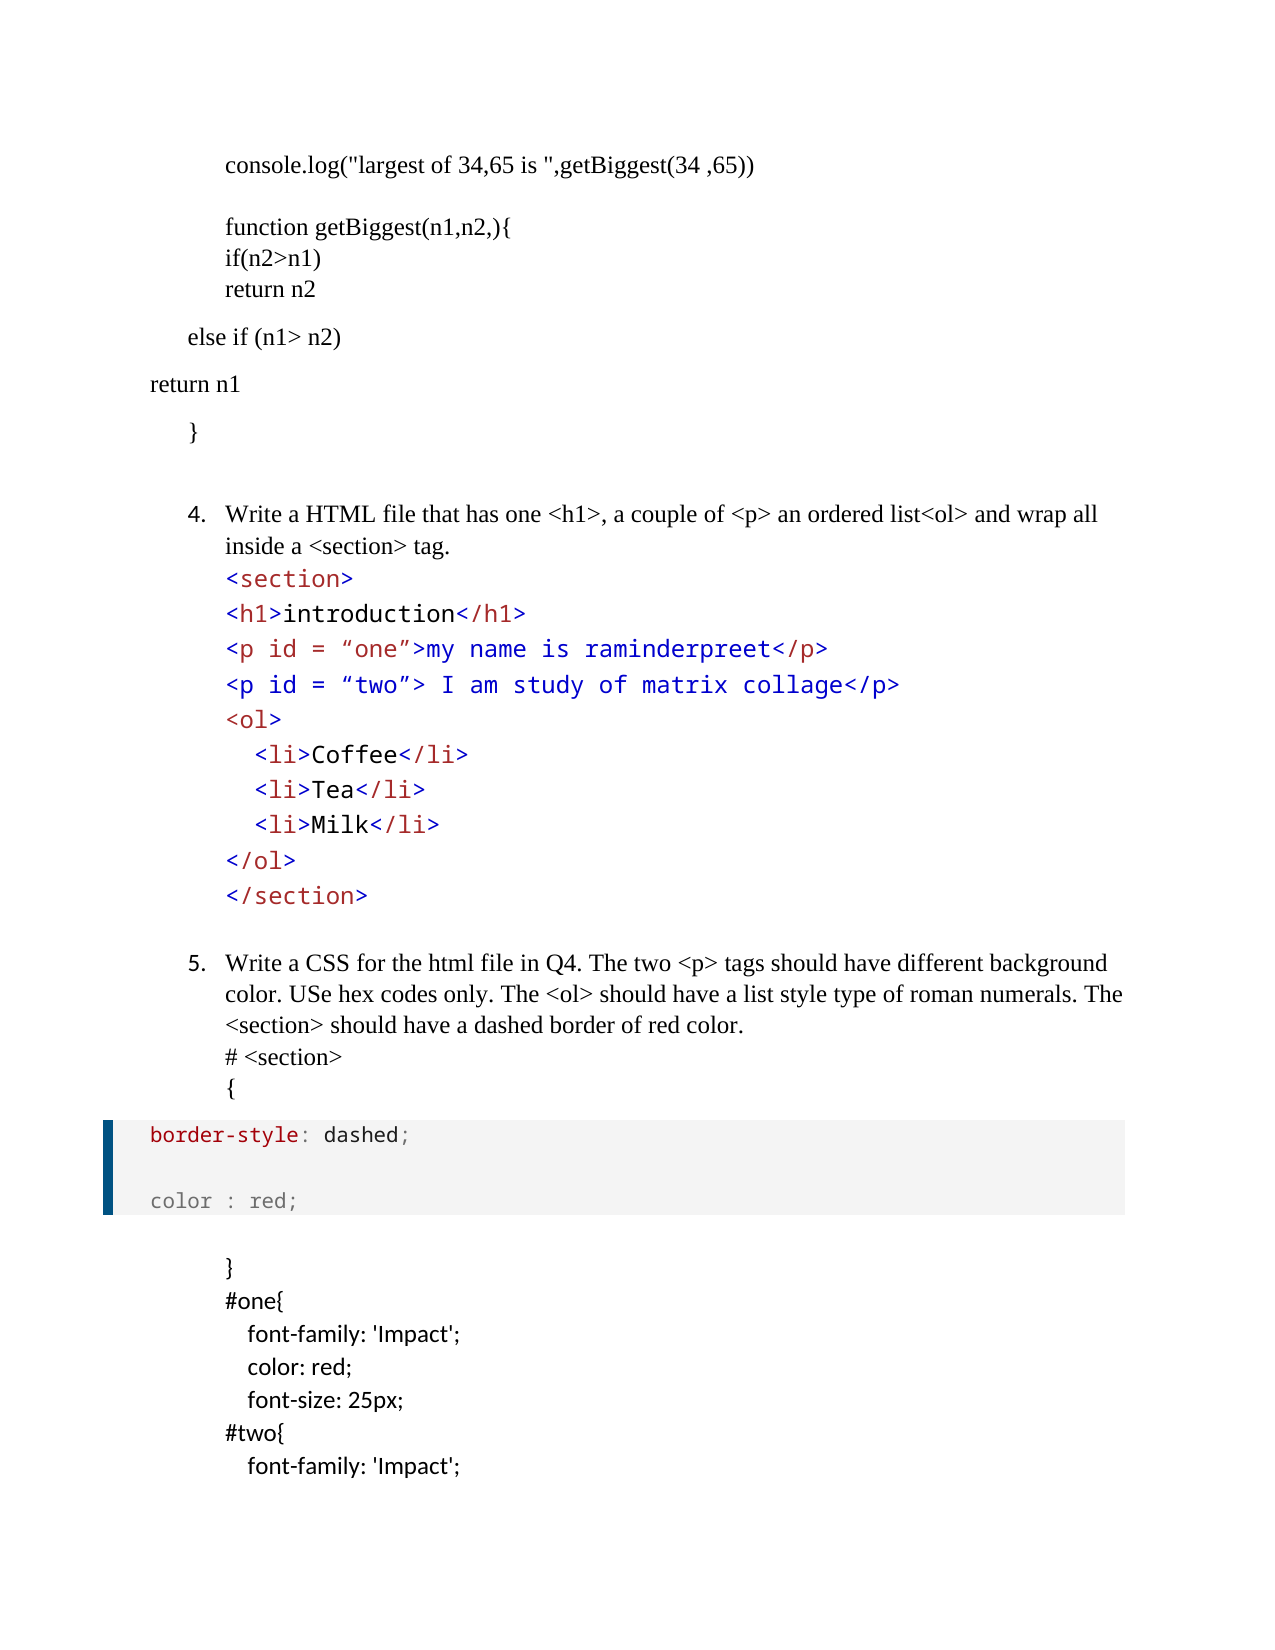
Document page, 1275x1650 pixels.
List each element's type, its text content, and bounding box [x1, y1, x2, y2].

list font-family: 'Impact'; [225, 1318, 1125, 1349]
text } [187, 417, 1125, 446]
list font-family: 'Impact'; [225, 1450, 1125, 1480]
list } [225, 1252, 1125, 1283]
list if(n2>n1) [225, 243, 1125, 272]
list function getBiggest(n1,n2,){ [225, 212, 1125, 241]
list <ol> <li>Coffee</li> <li>Tea</li> <li>Milk</li> </ol> </section> [225, 703, 1125, 911]
text else if (n1> n2) [187, 322, 1125, 351]
list <p id = “two”> I am study of matrix collage</p> [225, 667, 1125, 700]
list { [225, 1073, 1125, 1101]
list return n2 [225, 274, 1125, 303]
text border-style: dashed; [113, 1120, 1125, 1149]
list #one{ [225, 1285, 1125, 1316]
list <section> <h1>introduction</h1> <p id = “one”>my name is raminderpreet</p> [225, 562, 1125, 665]
text color : red; [113, 1186, 1125, 1215]
list font-size: 25px; [225, 1384, 1125, 1414]
list Write a CSS for the html file in Q4. The two <p> tags should have different background color. USe hex codes only. The <ol> should have a list style type of roman numerals. The <section> should have a dashed border of red color. [187, 947, 1125, 1039]
list Write a HTML file that has one <h1>, a couple of <p> an ordered list<ol> and wrap all inside a <section> tag. [187, 498, 1125, 559]
list # <section> [225, 1042, 1125, 1070]
list #two{ [225, 1417, 1125, 1447]
text return n1 [150, 369, 1125, 398]
list console.log("largest of 34,65 is ",getBiggest(34 ,65)) [225, 150, 1125, 179]
list color: red; [225, 1351, 1125, 1382]
